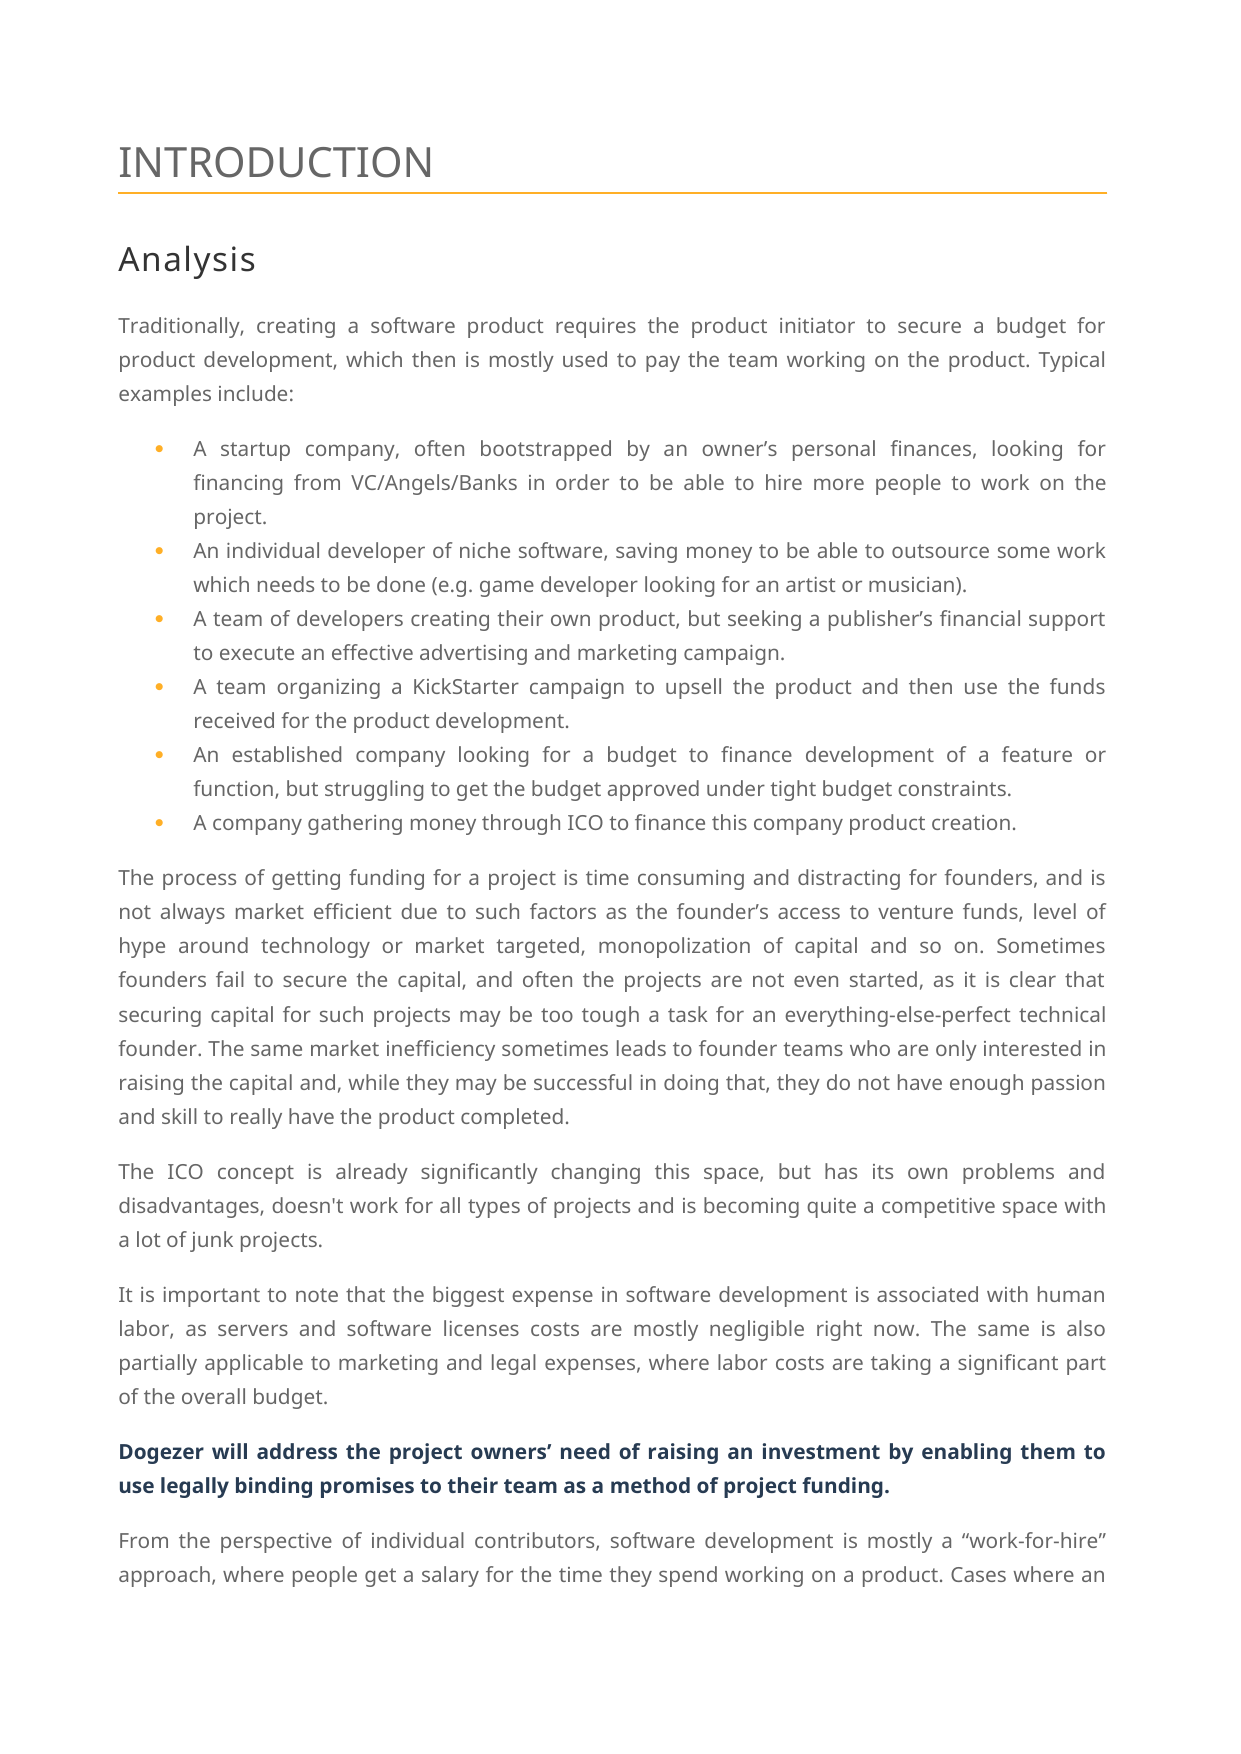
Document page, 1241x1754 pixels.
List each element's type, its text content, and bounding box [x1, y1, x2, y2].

subtitle Introduction [118, 133, 1107, 192]
list A startup company, often bootstrapped by an owner’s personal finances, looking for financing from VC/Angels/Banks in order to be able to hire more people to work on the project. [156, 434, 1107, 530]
list A team of developers creating their own product, but seeking a publisher’s financial support to execute an effective advertising and marketing campaign. [156, 604, 1107, 667]
subtitle Analysis [118, 236, 1107, 281]
list A company gathering money through ICO to finance this company product creation. [156, 808, 1107, 837]
list An established company looking for a budget to finance development of a feature or function, but struggling to get the budget approved under tight budget constraints. [156, 740, 1107, 803]
text Dogezer will address the project owners’ need of raising an investment by enabling them to use legally binding promises to their team as a method of project funding. [118, 1437, 1107, 1499]
text Traditionally, creating a software product requires the product initiator to secure a budget for product development, which then is mostly used to pay the team working on the product. Typical examples include: [118, 311, 1107, 407]
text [118, 1526, 1107, 1588]
list An individual developer of niche software, saving money to be able to outsource some work which needs to be done (e.g. game developer looking for an artist or musician). [156, 536, 1107, 598]
list A team organizing a KickStarter campaign to upsell the product and then use the funds received for the product development. [156, 672, 1107, 735]
text The ICO concept is already significantly changing this space, but has its own problems and disadvantages, doesn't work for all types of projects and is becoming quite a competitive space with a lot of junk projects. [118, 1157, 1107, 1253]
text The process of getting funding for a project is time consuming and distracting for founders, and is not always market efficient due to such factors as the founder’s access to venture funds, level of hype around technology or market targeted, monopolization of capital and so on. Sometimes founders fail to secure the capital, and often the projects are not even started, as it is clear that securing capital for such projects may be too tough a task for an everything-else-perfect technical founder. The same market inefficiency sometimes leads to founder teams who are only interested in raising the capital and, while they may be successful in doing that, they do not have enough passion and skill to really have the product completed. [118, 863, 1107, 1130]
text It is important to note that the biggest expense in software development is associated with human labor, as servers and software licenses costs are mostly negligible right now. The same is also partially applicable to marketing and legal expenses, where labor costs are taking a significant part of the overall budget. [118, 1280, 1107, 1410]
